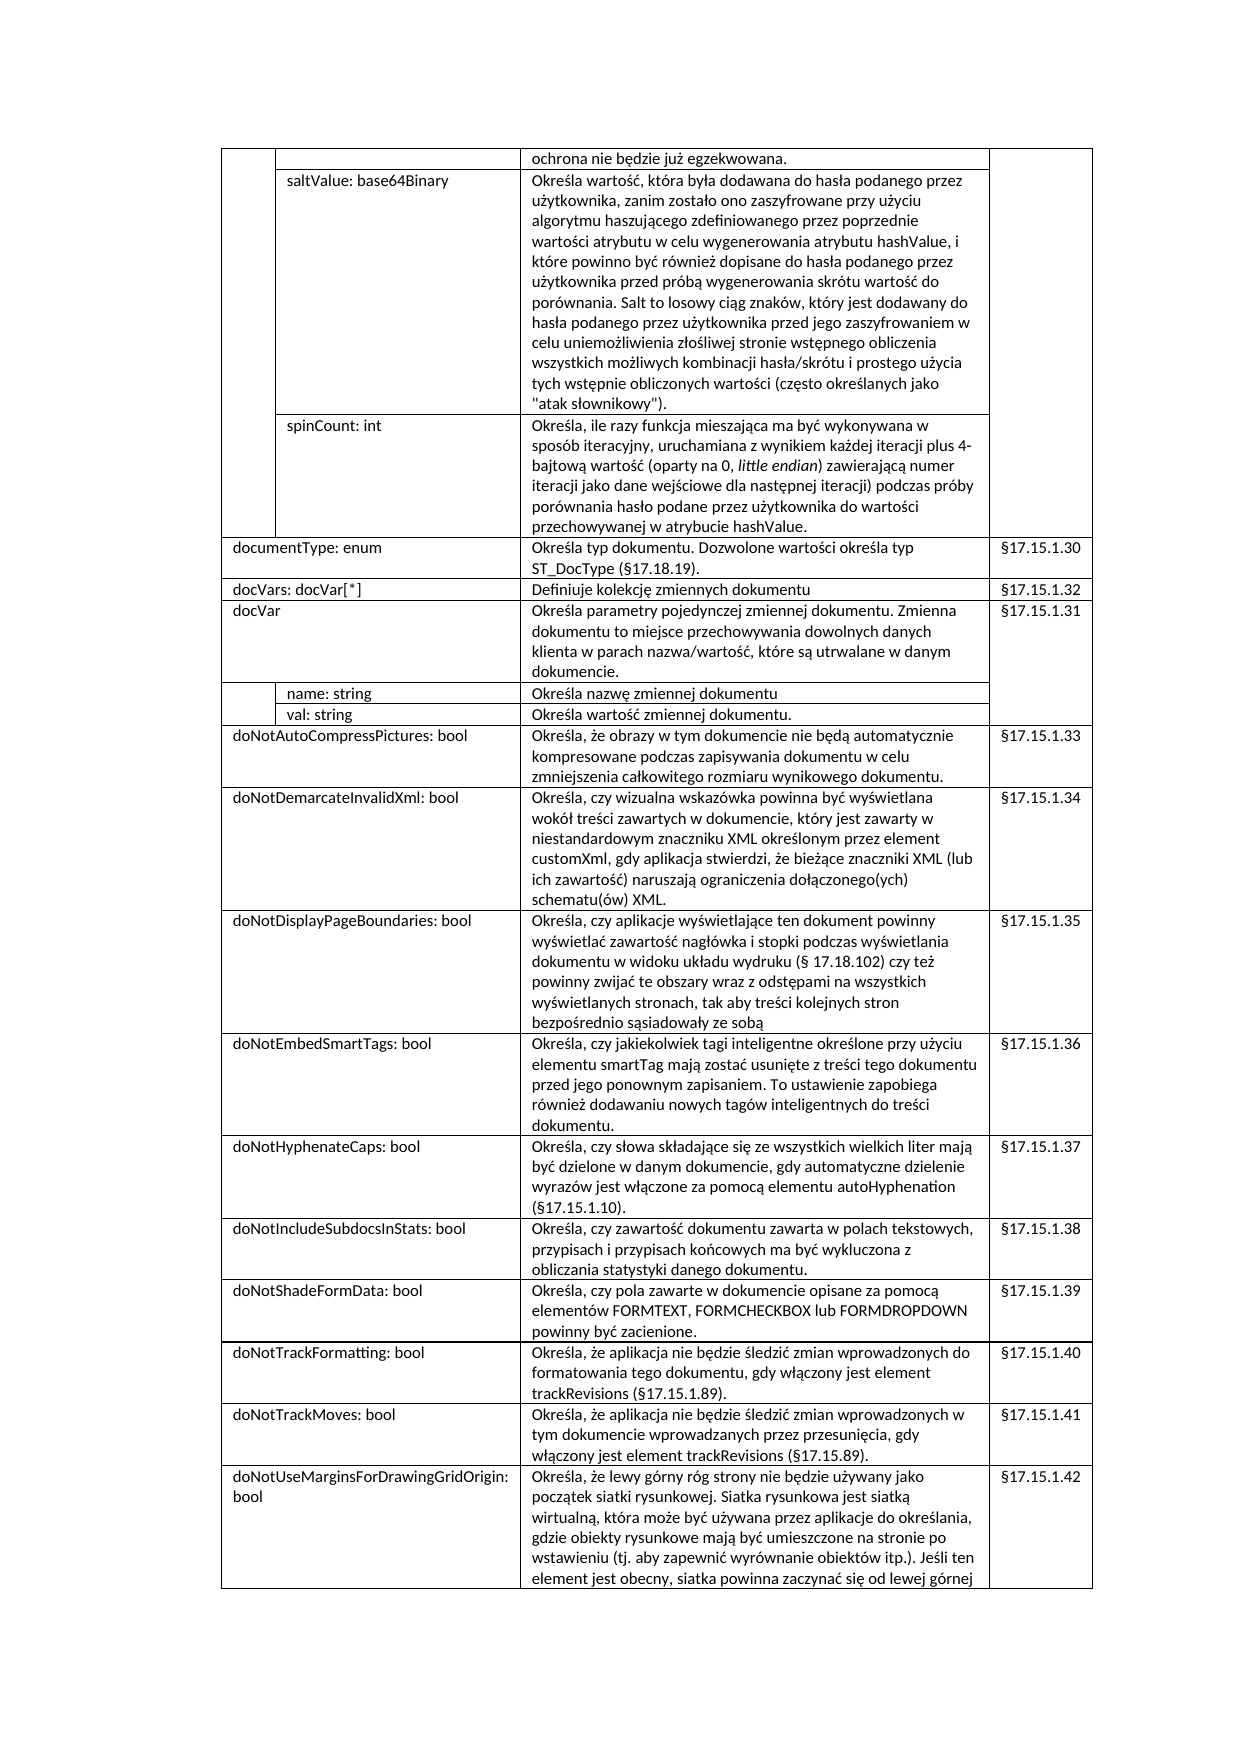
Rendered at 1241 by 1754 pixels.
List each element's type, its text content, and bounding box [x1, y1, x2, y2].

table_cell §17.15.1.38 [990, 1219, 1092, 1279]
table_cell Określa, czy pola zawarte w dokumencie opisane za pomocą elementów FORMTEXT, FORMCHECKBOX lub FORMDROPDOWN powinny być zacienione. [521, 1280, 989, 1341]
table_cell Definiuje kolekcję zmiennych dokumentu [521, 579, 989, 600]
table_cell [521, 149, 989, 169]
table_cell Określa wartość zmiennej dokumentu. [521, 704, 989, 725]
table_cell Określa, czy aplikacje wyświetlające ten dokument powinny wyświetlać zawartość nagłówka i stopki podczas wyświetlania dokumentu w widoku układu wydruku (§ 17.18.102) czy też powinny zwijać te obszary wraz z odstępami na wszystkich wyświetlanych stronach, tak aby treści kolejnych stron bezpośrednio sąsiadowały ze sobą [521, 911, 989, 1032]
table_cell §17.15.1.34 [990, 788, 1092, 909]
table_cell saltValue: base64Binary [276, 170, 520, 414]
table_cell §17.15.1.33 [990, 726, 1092, 787]
table_cell doNotTrackMoves: bool [222, 1404, 520, 1465]
table_cell Określa, że obrazy w tym dokumencie nie będą automatycznie kompresowane podczas zapisywania dokumentu w celu zmniejszenia całkowitego rozmiaru wynikowego dokumentu. [521, 726, 989, 787]
table_cell doNotDemarcateInvalidXml: bool [222, 788, 520, 909]
table_cell §17.15.1.37 [990, 1136, 1092, 1217]
table_cell documentType: enum [222, 538, 520, 578]
table_cell Określa typ dokumentu. Dozwolone wartości określa typ ST_DocType (§17.18.19). [521, 538, 989, 578]
table_cell doNotHyphenateCaps: bool [222, 1136, 520, 1217]
table_cell docVar [222, 601, 520, 682]
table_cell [276, 149, 520, 169]
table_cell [222, 1466, 520, 1588]
table_cell §17.15.1.32 [990, 579, 1092, 600]
table_cell val: string [276, 704, 520, 725]
table_cell name: string [276, 683, 520, 703]
table_cell doNotAutoCompressPictures: bool [222, 726, 520, 787]
table_cell doNotEmbedSmartTags: bool [222, 1034, 520, 1135]
table_cell §17.15.1.42 [990, 1466, 1092, 1588]
table_cell Określa, ile razy funkcja mieszająca ma być wykonywana w sposób iteracyjny, uruchamiana z wynikiem każdej iteracji plus 4-bajtową wartość (oparty na 0, little endian) zawierającą numer iteracji jako dane wejściowe dla następnej iteracji) podczas próby porównania hasło podane przez użytkownika do wartości przechowywanej w atrybucie hashValue. [521, 415, 989, 537]
table_cell §17.15.1.39 [990, 1280, 1092, 1341]
table_cell Określa, czy zawartość dokumentu zawarta w polach tekstowych, przypisach i przypisach końcowych ma być wykluczona z obliczania statystyki danego dokumentu. [521, 1219, 989, 1279]
table_cell doNotDisplayPageBoundaries: bool [222, 911, 520, 1032]
table_cell Określa, że aplikacja nie będzie śledzić zmian wprowadzonych w tym dokumencie wprowadzanych przez przesunięcia, gdy włączony jest element trackRevisions (§17.15.89). [521, 1404, 989, 1465]
table_cell doNotIncludeSubdocsInStats: bool [222, 1219, 520, 1279]
table_cell §17.15.1.31 [990, 601, 1092, 725]
table_cell docVars: docVar[*] [222, 579, 520, 600]
table_cell §17.15.1.41 [990, 1404, 1092, 1465]
table_cell §17.15.1.40 [990, 1343, 1092, 1403]
table_cell Określa, czy jakiekolwiek tagi inteligentne określone przy użyciu elementu smartTag mają zostać usunięte z treści tego dokumentu przed jego ponownym zapisaniem. To ustawienie zapobiega również dodawaniu nowych tagów inteligentnych do treści dokumentu. [521, 1034, 989, 1135]
table_cell Określa nazwę zmiennej dokumentu [521, 683, 989, 703]
table_cell §17.15.1.36 [990, 1034, 1092, 1135]
table_cell Określa, czy słowa składające się ze wszystkich wielkich liter mają być dzielone w danym dokumencie, gdy automatyczne dzielenie wyrazów jest włączone za pomocą elementu autoHyphenation (§17.15.1.10). [521, 1136, 989, 1217]
table_cell Określa parametry pojedynczej zmiennej dokumentu. Zmienna dokumentu to miejsce przechowywania dowolnych danych klienta w parach nazwa/wartość, które są utrwalane w danym dokumencie. [521, 601, 989, 682]
table_cell Określa, czy wizualna wskazówka powinna być wyświetlana wokół treści zawartych w dokumencie, który jest zawarty w niestandardowym znaczniku XML określonym przez element customXml, gdy aplikacja stwierdzi, że bieżące znaczniki XML (lub ich zawartość) naruszają ograniczenia dołączonego(ych) schematu(ów) XML. [521, 788, 989, 909]
table_cell [222, 683, 275, 725]
table_cell doNotShadeFormData: bool [222, 1280, 520, 1341]
table_cell spinCount: int [276, 415, 520, 537]
table_cell Określa, że aplikacja nie będzie śledzić zmian wprowadzonych do formatowania tego dokumentu, gdy włączony jest element trackRevisions (§17.15.1.89). [521, 1343, 989, 1403]
table_cell §17.15.1.35 [990, 911, 1092, 1032]
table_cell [521, 1466, 989, 1588]
table_cell Określa wartość, która była dodawana do hasła podanego przez użytkownika, zanim zostało ono zaszyfrowane przy użyciu algorytmu haszującego zdefiniowanego przez poprzednie wartości atrybutu w celu wygenerowania atrybutu hashValue, i które powinno być również dopisane do hasła podanego przez użytkownika przed próbą wygenerowania skrótu wartość do porównania. Salt to losowy ciąg znaków, który jest dodawany do hasła podanego przez użytkownika przed jego zaszyfrowaniem w celu uniemożliwienia złośliwej stronie wstępnego obliczenia wszystkich możliwych kombinacji hasła/skrótu i prostego użycia tych wstępnie obliczonych wartości (często określanych jako "atak słownikowy"). [521, 170, 989, 414]
table_cell §17.15.1.30 [990, 538, 1092, 578]
table_cell doNotTrackFormatting: bool [222, 1343, 520, 1403]
